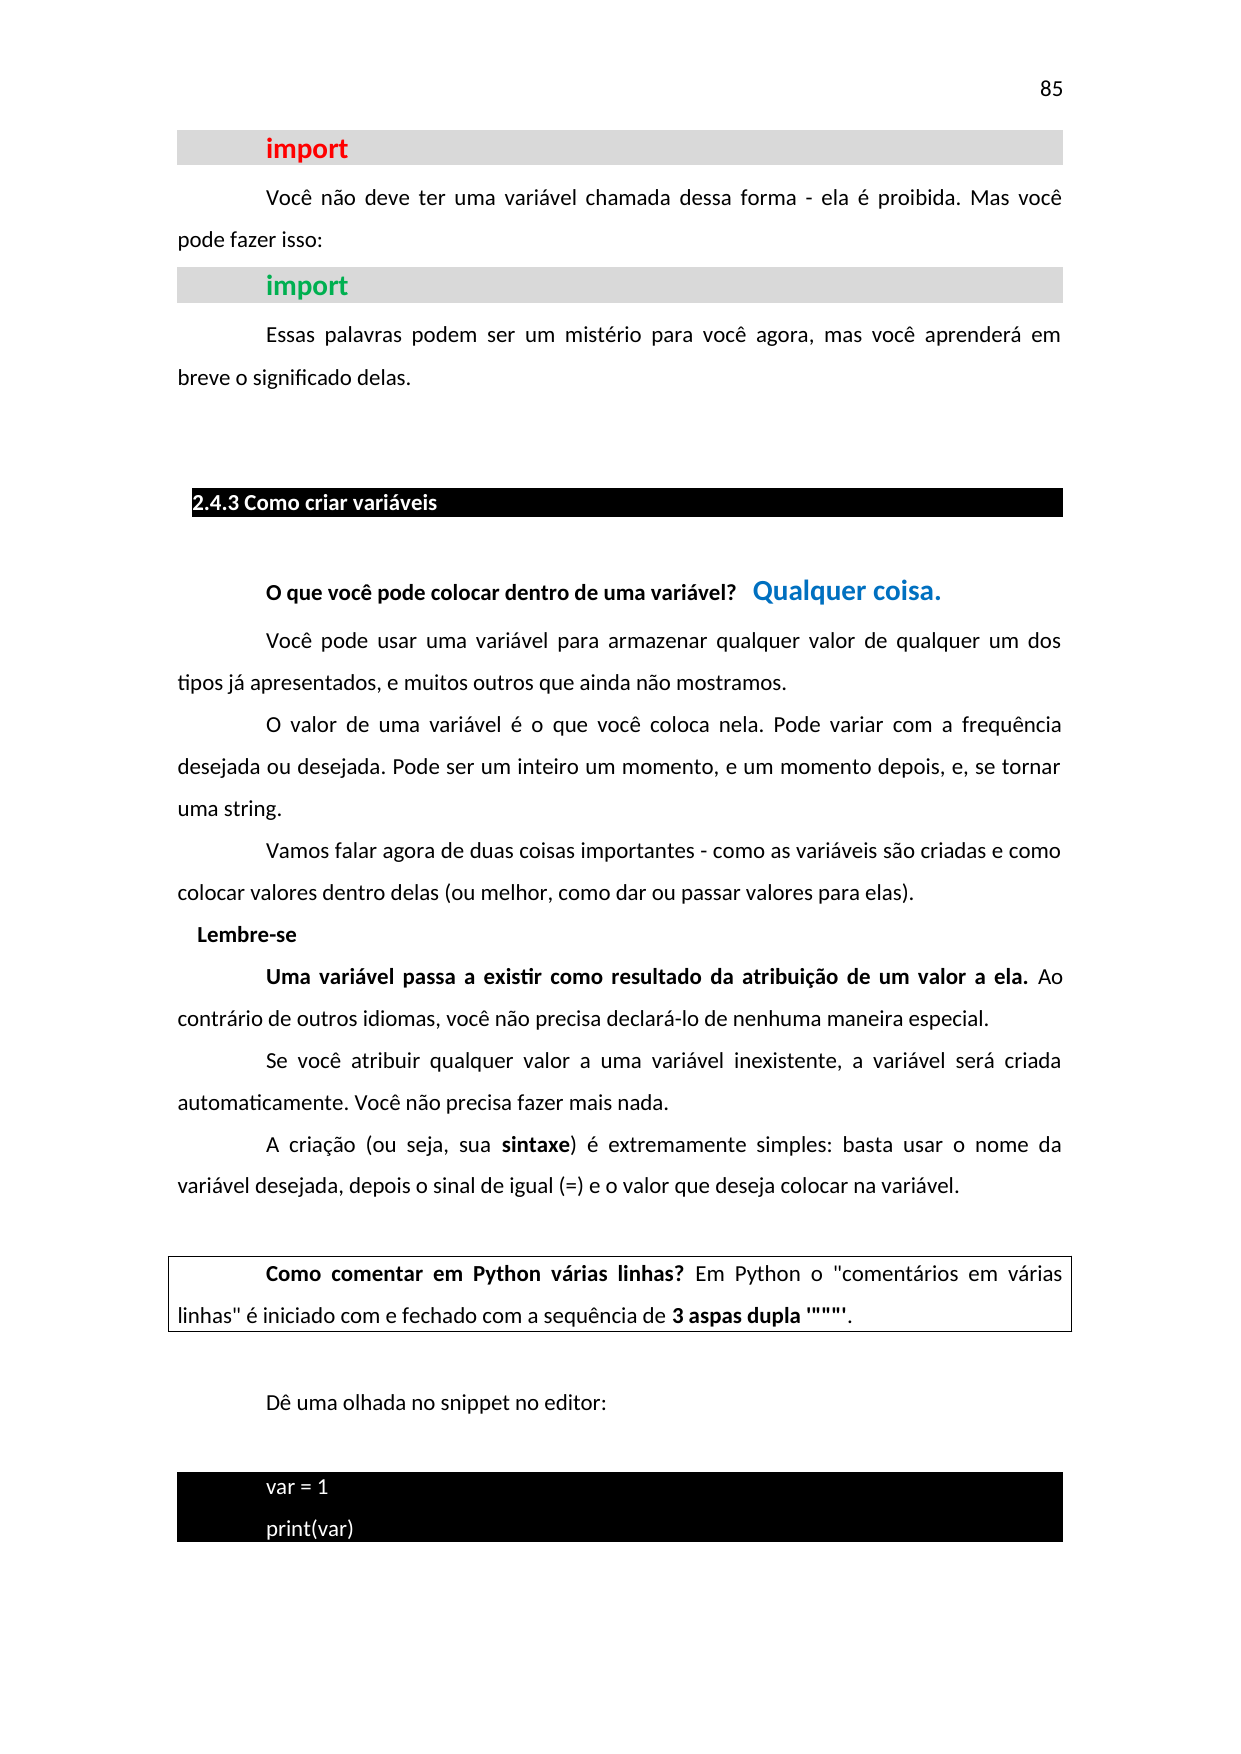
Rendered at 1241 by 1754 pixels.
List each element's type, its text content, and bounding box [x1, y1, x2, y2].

text O que você pode colocar dentro de uma variável? Qualquer coisa. [177, 572, 1063, 608]
text var = 1 [177, 1472, 1063, 1500]
text 2.4.3 Como criar variáveis [192, 488, 1063, 517]
text Lembre-se [192, 920, 1063, 948]
text A criação (ou seja, sua sintaxe) é extremamente simples: basta usar o nome da variável desejada, depois o sinal de igual (=) e o valor que deseja colocar na variável. [177, 1130, 1063, 1200]
text Vamos falar agora de duas coisas importantes - como as variáveis são criadas e como colocar valores dentro delas (ou melhor, como dar ou passar valores para elas). [177, 836, 1063, 906]
text Como comentar em Python várias linhas? Em Python o "comentários em várias linhas" é iniciado com e fechado com a sequência de 3 aspas dupla '"""'. [169, 1257, 1071, 1331]
text print(var) [177, 1514, 1063, 1542]
text import [177, 267, 1063, 303]
text Você pode usar uma variável para armazenar qualquer valor de qualquer um dos tipos já apresentados, e muitos outros que ainda não mostramos. [177, 626, 1063, 696]
text Se você atribuir qualquer valor a uma variável inexistente, a variável será criada automaticamente. Você não precisa fazer mais nada. [177, 1046, 1063, 1116]
text O valor de uma variável é o que você coloca nela. Pode variar com a frequência desejada ou desejada. Pode ser um inteiro um momento, e um momento depois, e, se tornar uma string. [177, 710, 1063, 822]
text Dê uma olhada no snippet no editor: [177, 1388, 1063, 1416]
text Essas palavras podem ser um mistério para você agora, mas você aprenderá em breve o significado delas. [177, 321, 1063, 391]
text Você não deve ter uma variável chamada dessa forma - ela é proibida. Mas você pode fazer isso: [177, 183, 1063, 253]
text import [177, 130, 1063, 165]
text Uma variável passa a existir como resultado da atribuição de um valor a ela. Ao contrário de outros idiomas, você não precisa declará-lo de nenhuma maneira especial. [177, 962, 1063, 1032]
